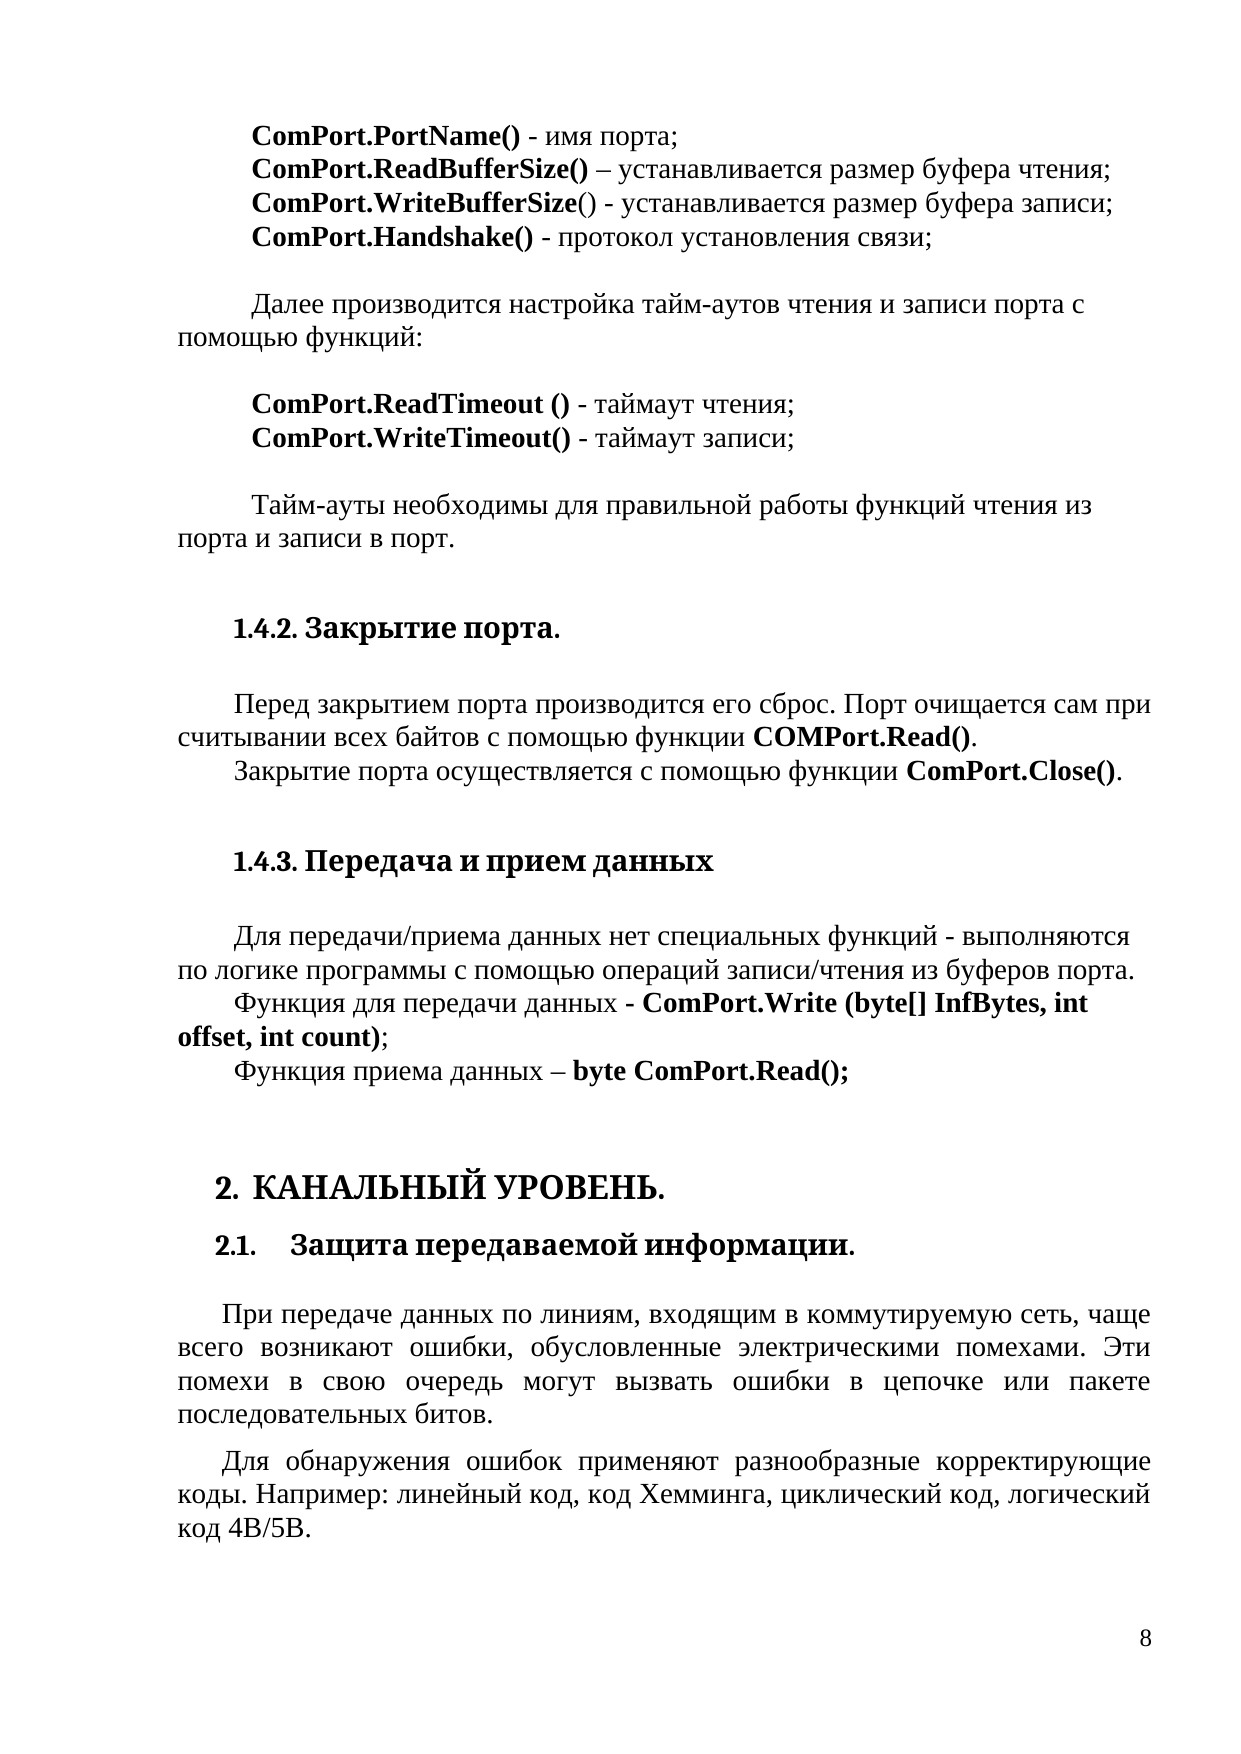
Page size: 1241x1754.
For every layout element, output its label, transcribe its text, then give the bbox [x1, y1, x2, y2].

text ComPort.WriteBufferSize() - устанавливается размер буфера записи; [251, 185, 1152, 219]
text Тайм-ауты необходимы для правильной работы функций чтения из порта и записи в порт. [177, 487, 1152, 554]
text Далее производится настройка тайм-аутов чтения и записи порта с помощью функций: [177, 286, 1152, 353]
text ComPort.ReadBufferSize() – устанавливается размер буфера чтения; [251, 152, 1152, 185]
text При передаче данных по линиям, входящим в коммутируемую сеть, чаще всего возникают ошибки, обусловленные электрическими помехами. Эти помехи в свою очередь могут вызвать ошибки в цепочке или пакете последовательных битов. [177, 1296, 1152, 1430]
text Закрытие порта осуществляется с помощью функции ComPort.Close(). [177, 753, 1152, 787]
text ComPort.PortName() - имя порта; [251, 118, 1152, 152]
subtitle КАНАЛЬНЫЙ УРОВЕНЬ. [215, 1170, 1152, 1208]
subtitle 1.4.2. Закрытие порта. [233, 613, 1152, 646]
text ComPort.ReadTimeout () - таймаут чтения; [251, 386, 1152, 420]
subtitle 1.4.3. Передача и прием данных [177, 845, 1152, 879]
text ComPort.WriteTimeout() - таймаут записи; [251, 420, 1152, 453]
text Функция для передачи данных - ComPort.Write (byte[] InfBytes, int offset, int count); [177, 986, 1152, 1053]
subtitle Защита передаваемой информации. [215, 1229, 1152, 1262]
text ComPort.Handshake() - протокол установления связи; [251, 219, 1152, 252]
text Функция приема данных – byte ComPort.Read(); [177, 1053, 1152, 1086]
text Перед закрытием порта производится его сброс. Порт очищается сам при считывании всех байтов с помощью функции COMPort.Read(). [177, 686, 1152, 753]
text Для обнаружения ошибок применяют разнообразные корректирующие коды. Например: линейный код, код Хемминга, циклический код, логический код 4B/5B. [177, 1443, 1152, 1543]
text Для передачи/приема данных нет специальных функций - выполняются по логике программы с помощью операций записи/чтения из буферов порта. [177, 918, 1152, 986]
